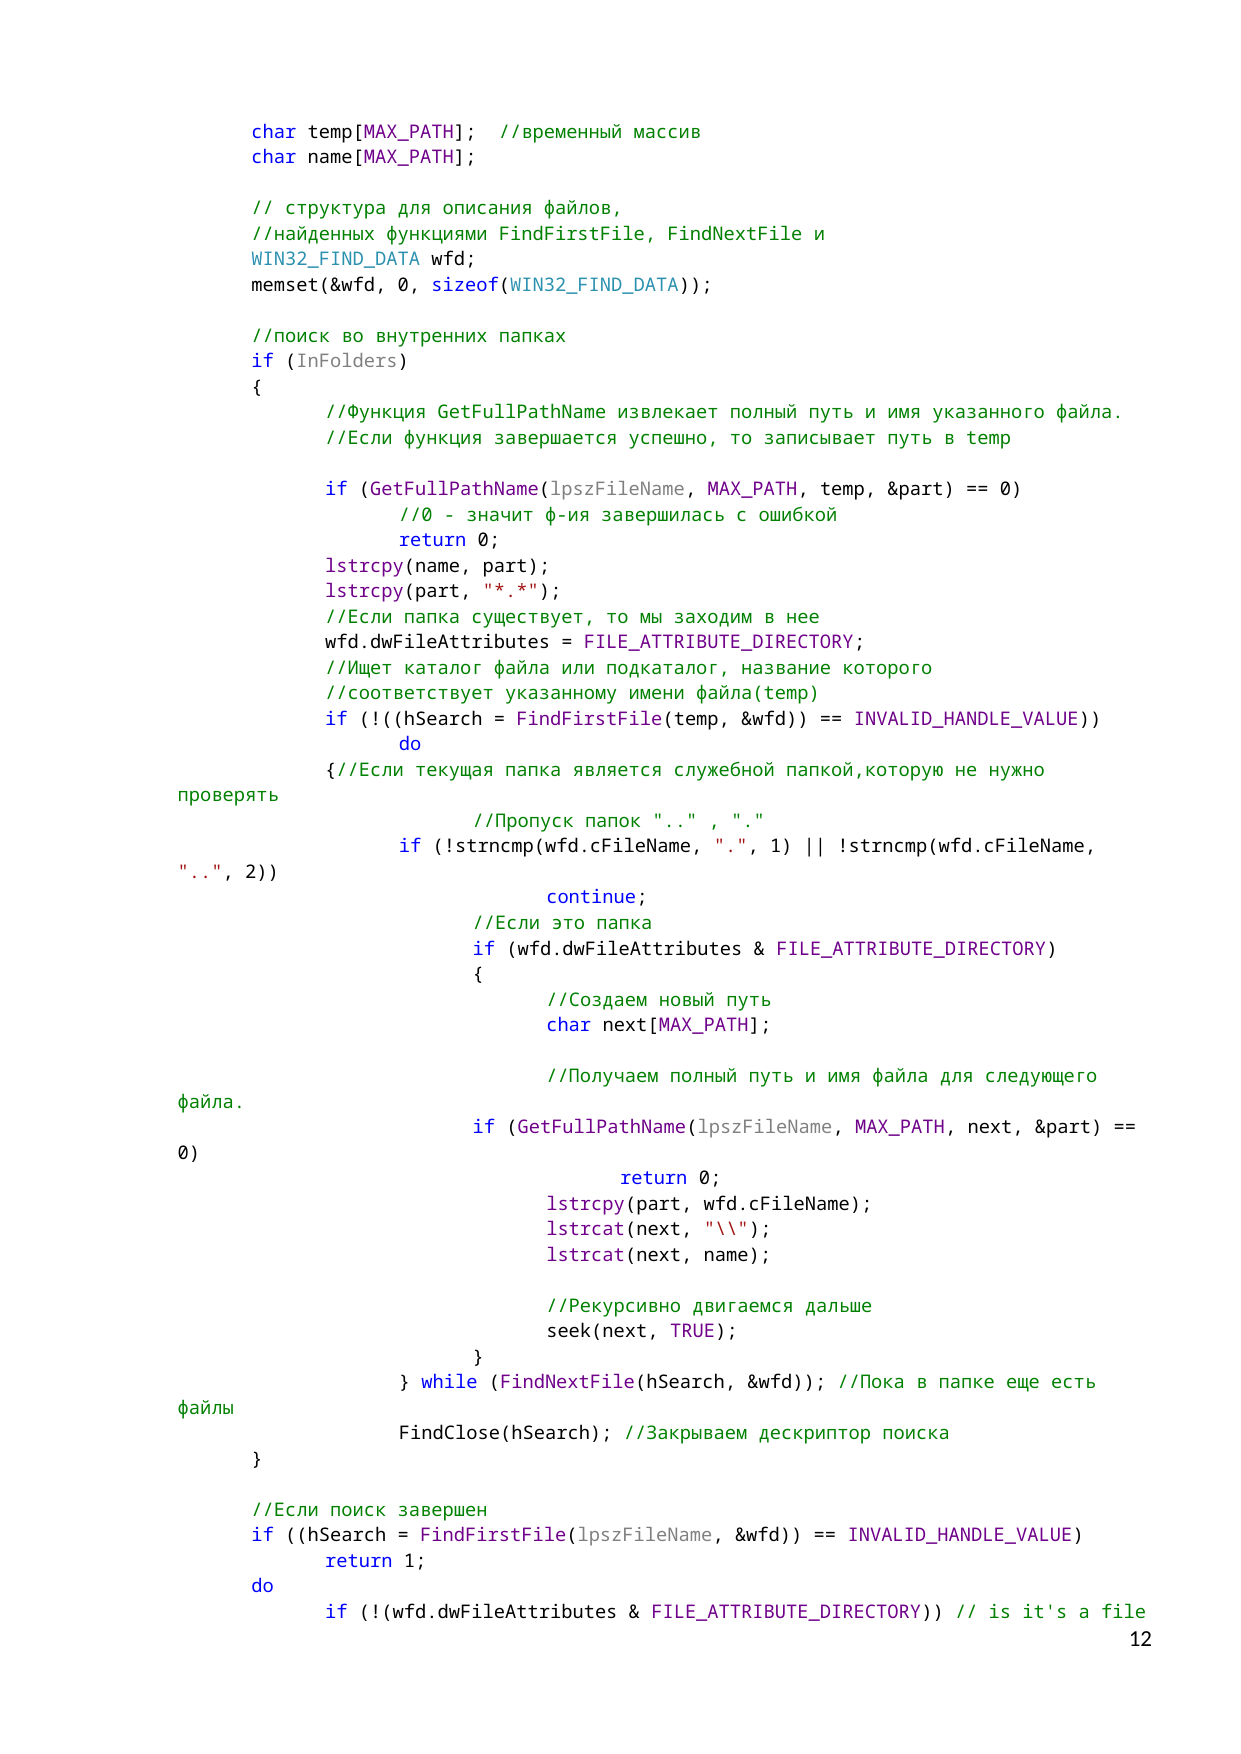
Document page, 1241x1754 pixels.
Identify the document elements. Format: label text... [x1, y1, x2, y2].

text lstrcpy(part, wfd.cFileName); [177, 1190, 1152, 1216]
text if (GetFullPathName(lpszFileName, MAX_PATH, temp, &part) == 0) [177, 475, 1152, 501]
text memset(&wfd, 0, sizeof(WIN32_FIND_DATA)); [177, 271, 1152, 297]
text //найденных функциями FindFirstFile, FindNextFile и [177, 220, 1152, 246]
text { [177, 373, 1152, 399]
text return 0; [177, 526, 1152, 552]
text //поиск во внутренних папках [177, 322, 1152, 348]
text do [177, 731, 1152, 756]
text //Если функция завершается успешно, то записывает путь в temp [177, 424, 1152, 450]
text if (!(wfd.dwFileAttributes & FILE_ATTRIBUTE_DIRECTORY)) // is it's a file [177, 1598, 1152, 1624]
text //Пропуск папок ".." , "." [177, 807, 1152, 833]
text //Функция GetFullPathName извлекает полный путь и имя указанного файла. [177, 399, 1152, 424]
text //Рекурсивно двигаемся дальше [177, 1292, 1152, 1318]
text { [177, 960, 1152, 986]
text if (GetFullPathName(lpszFileName, MAX_PATH, next, &part) == 0) [177, 1113, 1152, 1164]
text return 0; [177, 1164, 1152, 1190]
text return 1; [177, 1547, 1152, 1573]
text //Если это папка [177, 909, 1152, 935]
text //Если папка существует, то мы заходим в нее [177, 603, 1152, 628]
text lstrcpy(name, part); [177, 552, 1152, 577]
text //Получаем полный путь и имя файла для следующего файла. [177, 1062, 1152, 1113]
text if (wfd.dwFileAttributes & FILE_ATTRIBUTE_DIRECTORY) [177, 935, 1152, 960]
text FindClose(hSearch); //Закрываем дескриптор поиска [177, 1420, 1152, 1445]
text char temp[MAX_PATH]; //временный массив [177, 118, 1152, 144]
text lstrcat(next, "\\"); [177, 1216, 1152, 1241]
text if (InFolders) [177, 348, 1152, 373]
text WIN32_FIND_DATA wfd; [177, 246, 1152, 271]
text if (!strncmp(wfd.cFileName, ".", 1) || !strncmp(wfd.cFileName, "..", 2)) [177, 833, 1152, 884]
text // структура для описания файлов, [177, 195, 1152, 220]
text } [177, 1445, 1152, 1471]
text //0 - значит ф-ия завершилась с ошибкой [177, 501, 1152, 526]
text char next[MAX_PATH]; [177, 1011, 1152, 1037]
text if ((hSearch = FindFirstFile(lpszFileName, &wfd)) == INVALID_HANDLE_VALUE) [177, 1522, 1152, 1547]
text do [177, 1573, 1152, 1598]
text lstrcat(next, name); [177, 1241, 1152, 1267]
text //Ищет каталог файла или подкаталог, название которого [177, 654, 1152, 679]
text } [177, 1343, 1152, 1369]
text //Создаем новый путь [177, 986, 1152, 1011]
text seek(next, TRUE); [177, 1318, 1152, 1343]
text //Если поиск завершен [177, 1496, 1152, 1522]
text if (!((hSearch = FindFirstFile(temp, &wfd)) == INVALID_HANDLE_VALUE)) [177, 705, 1152, 731]
text wfd.dwFileAttributes = FILE_ATTRIBUTE_DIRECTORY; [177, 628, 1152, 654]
text lstrcpy(part, "*.*"); [177, 577, 1152, 603]
text //соответствует указанному имени файла(temp) [177, 679, 1152, 705]
text char name[MAX_PATH]; [177, 144, 1152, 169]
text {//Если текущая папка является служебной папкой,которую не нужно проверять [177, 756, 1152, 807]
text continue; [177, 884, 1152, 909]
text } while (FindNextFile(hSearch, &wfd)); //Пока в папке еще есть файлы [177, 1369, 1152, 1420]
